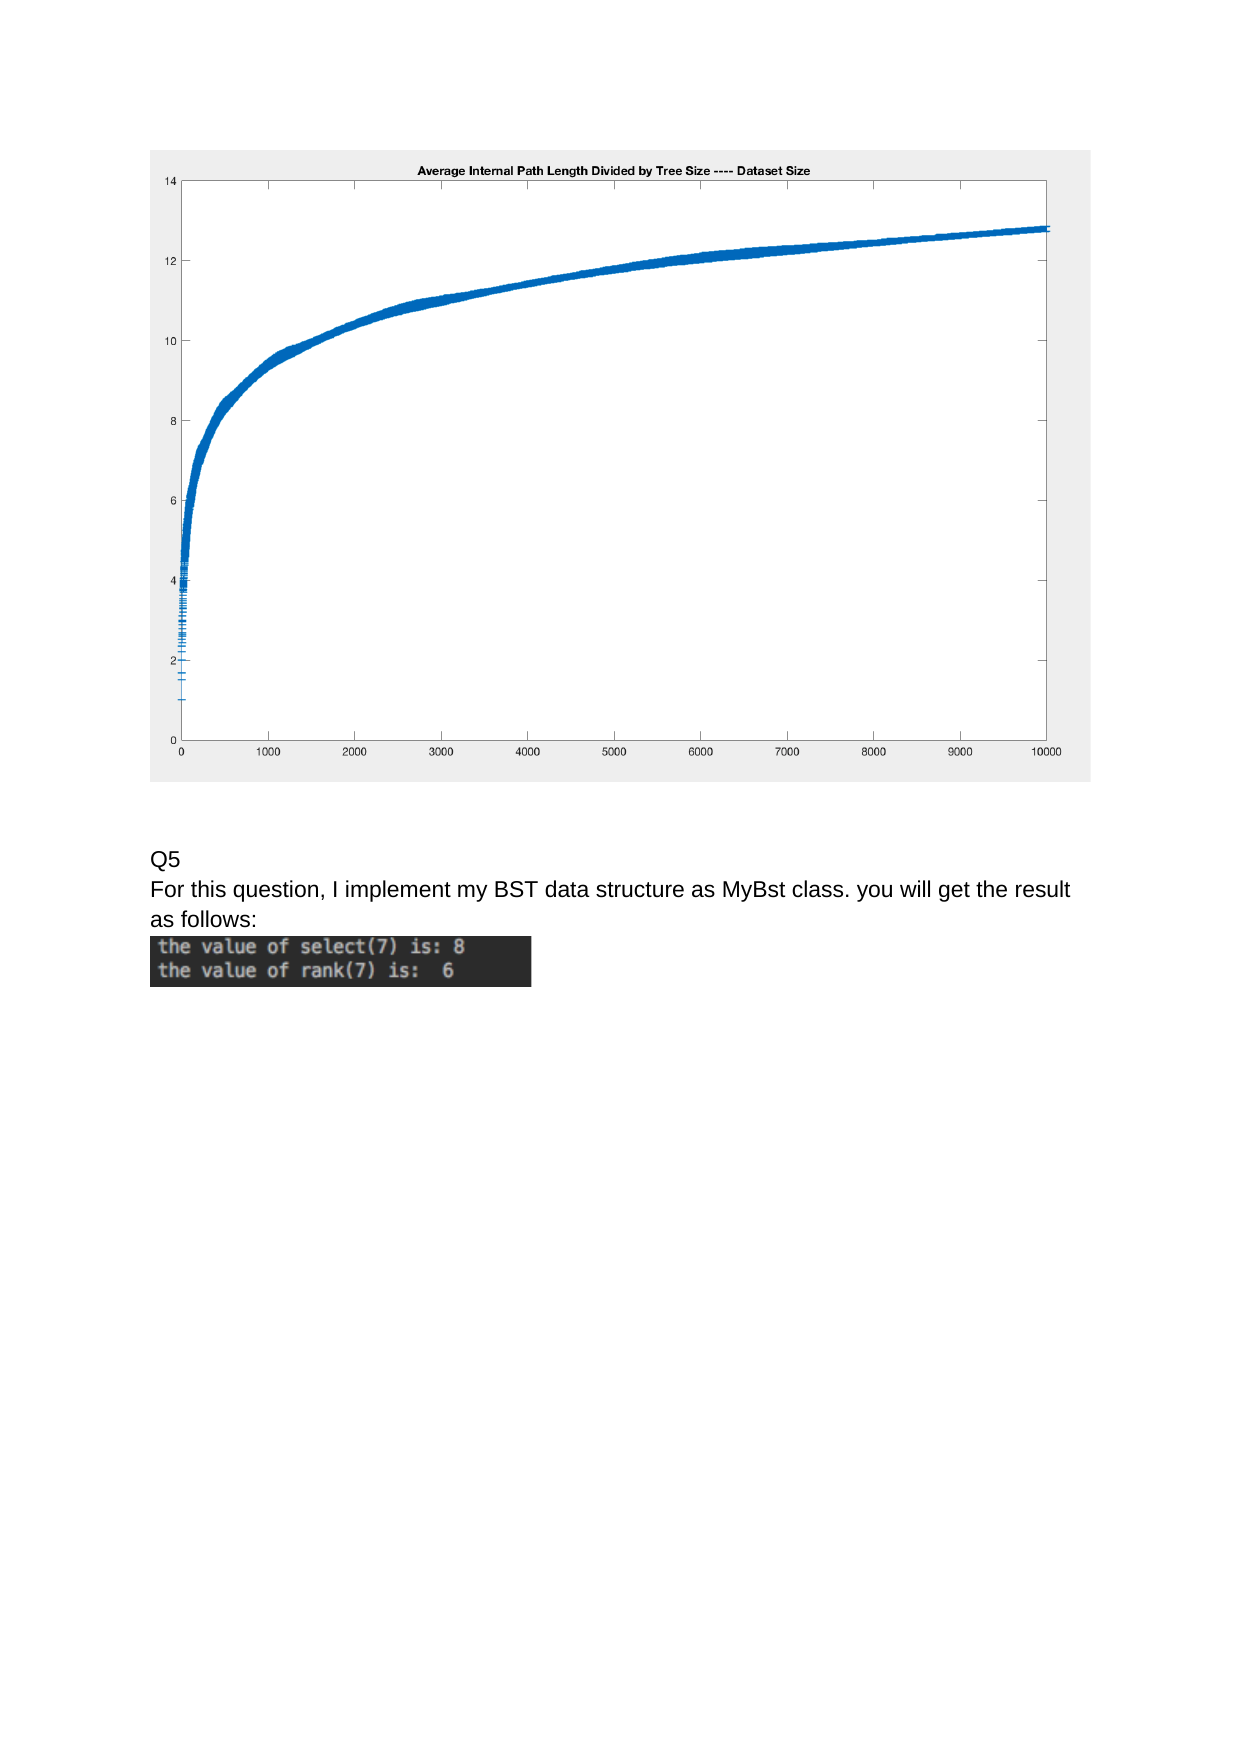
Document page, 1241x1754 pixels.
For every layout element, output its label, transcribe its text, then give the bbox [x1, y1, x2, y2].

picture [150, 936, 532, 987]
picture [150, 150, 1091, 782]
text Q5 [150, 846, 1090, 872]
text For this question, I implement my BST data structure as MyBst class. you will get the result as follows: [150, 876, 1090, 932]
